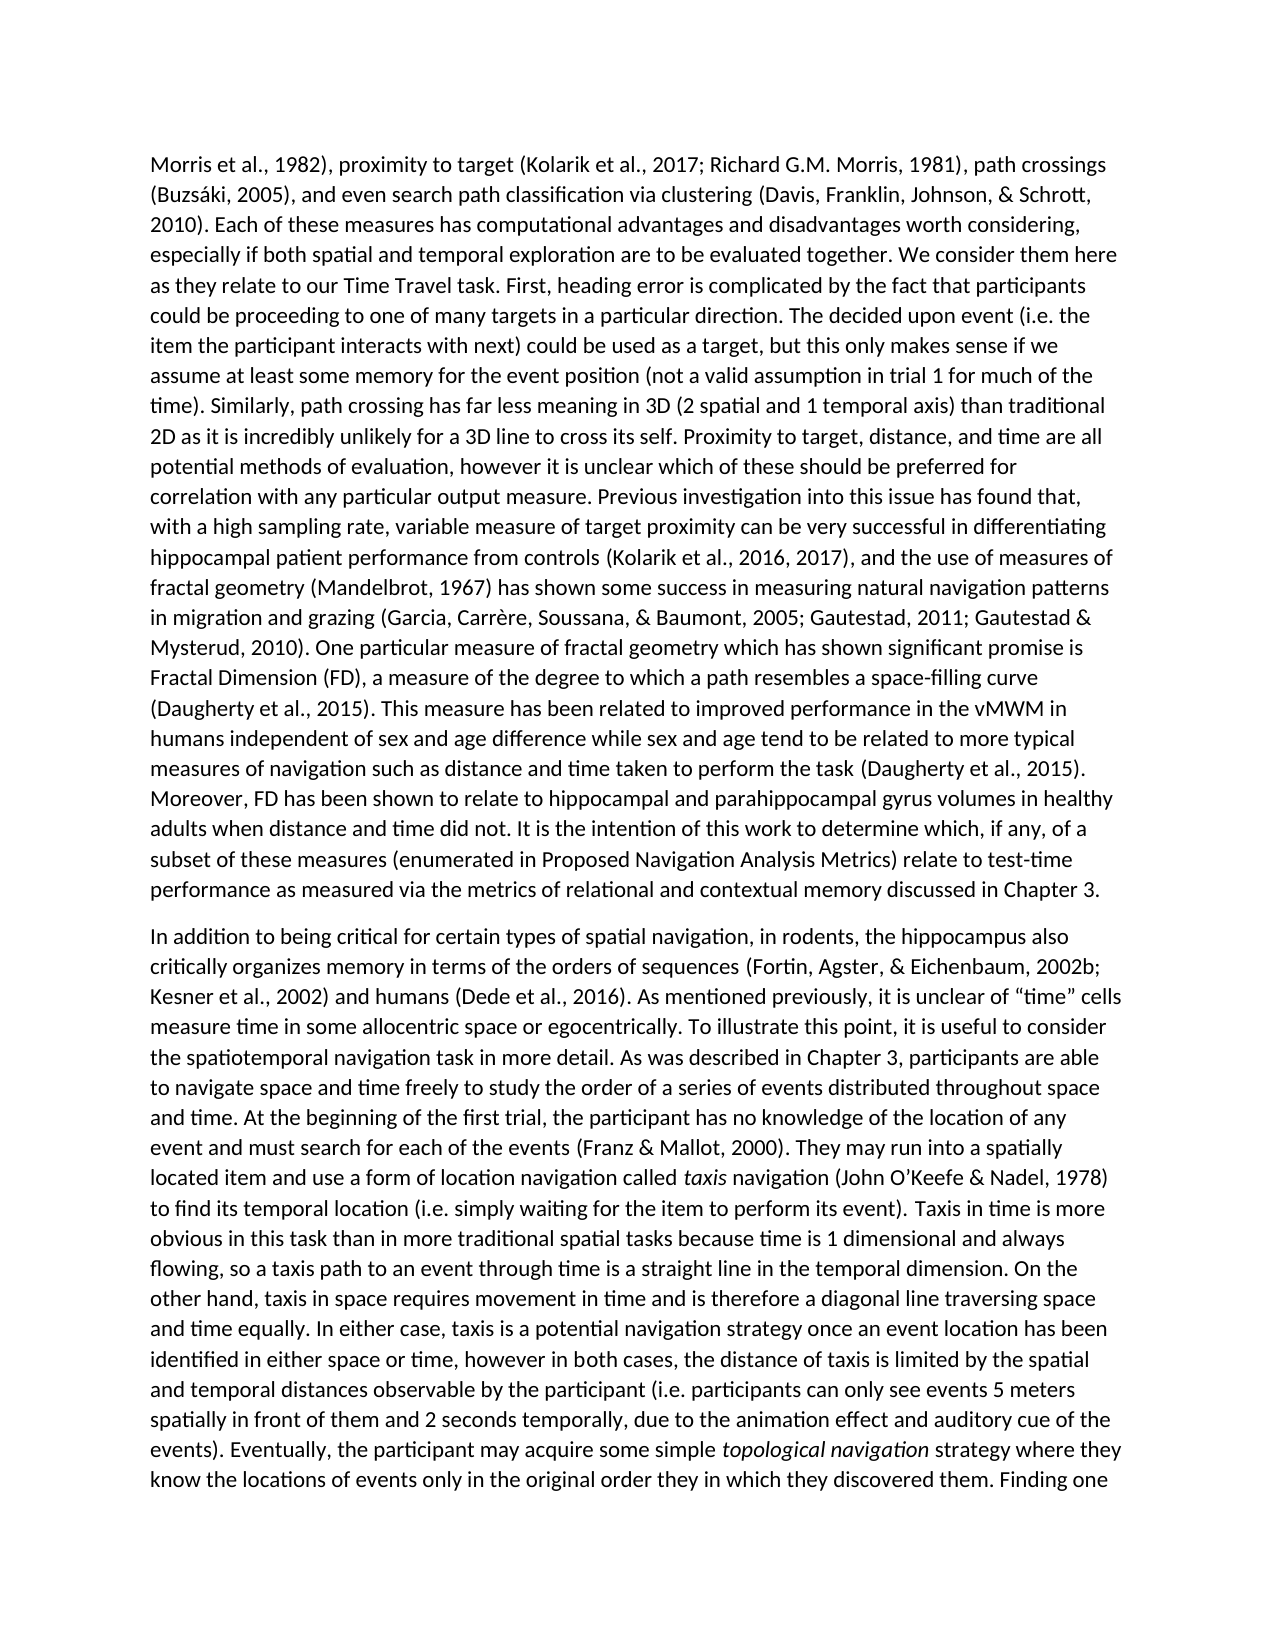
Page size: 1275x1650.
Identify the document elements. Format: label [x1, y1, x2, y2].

text [150, 150, 1125, 903]
text [150, 922, 1125, 1494]
